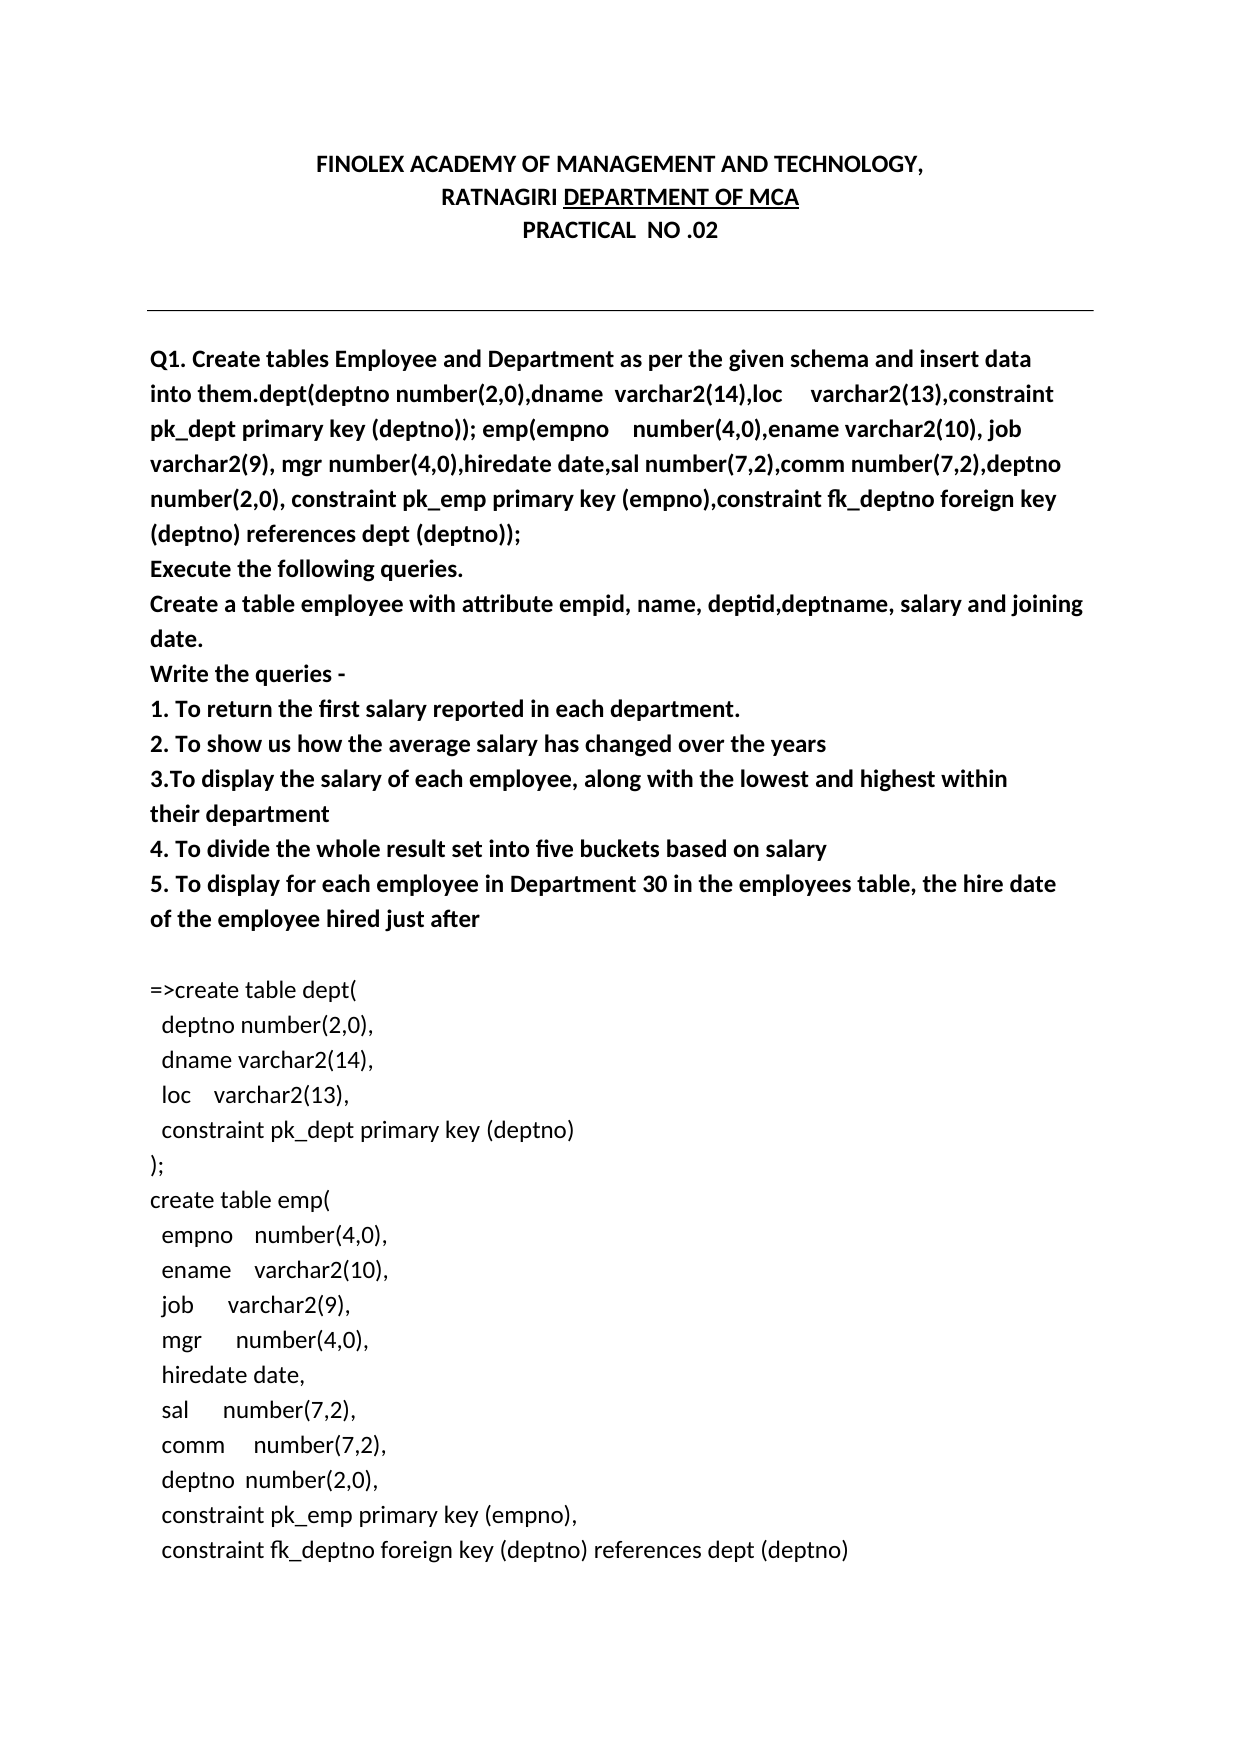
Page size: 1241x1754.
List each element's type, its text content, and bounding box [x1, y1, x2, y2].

subtitle To display the salary of each employee, along with the lowest and highest within their department [150, 763, 1062, 829]
subtitle To return the first salary reported in each department. [150, 693, 1138, 724]
subtitle FINOLEX ACADEMY OF MANAGEMENT AND TECHNOLOGY, RATNAGIRI DEPARTMENT OF MCA [255, 148, 985, 211]
text sal number(7,2), comm number(7,2), deptno number(2,0), [161, 1394, 387, 1495]
text ); [150, 1149, 1138, 1179]
text PRACTICAL NO .02 [521, 214, 720, 244]
subtitle Create a table employee with attribute empid, name, deptid,deptname, salary and joining date. [150, 588, 1086, 654]
text =>create table dept( deptno number(2,0), dname varchar2(14), loc varchar2(13), [150, 974, 379, 1109]
text constraint pk_emp primary key (empno), [161, 1499, 1138, 1530]
text constraint pk_dept primary key (deptno) [161, 1114, 1138, 1144]
text Write the queries - [150, 658, 1138, 689]
list To show us how the average salary has changed over the years [150, 728, 1138, 759]
list To divide the whole result set into five buckets based on salary [150, 834, 1138, 864]
subtitle To display for each employee in Department 30 in the employees table, the hire date of the employee hired just after [150, 869, 1083, 934]
text create table emp( empno number(4,0), ename varchar2(10), job varchar2(9), mgr number(4,0), hiredate date, [150, 1184, 390, 1389]
text Execute the following queries. [150, 553, 1138, 584]
subtitle Q1. Create tables Employee and Department as per the given schema and insert data into them.dept(deptno number(2,0),dname varchar2(14),loc varchar2(13),constraint pk_dept primary key (deptno)); emp(empno number(4,0),ename varchar2(10), job varchar2(9), mgr number(4,0),hiredate date,sal number(7,2),comm number(7,2),deptno number(2,0), constraint pk_emp primary key (empno),constraint fk_deptno foreign key (deptno) references dept (deptno)); [150, 343, 1079, 548]
text constraint fk_deptno foreign key (deptno) references dept (deptno) [161, 1534, 1138, 1565]
